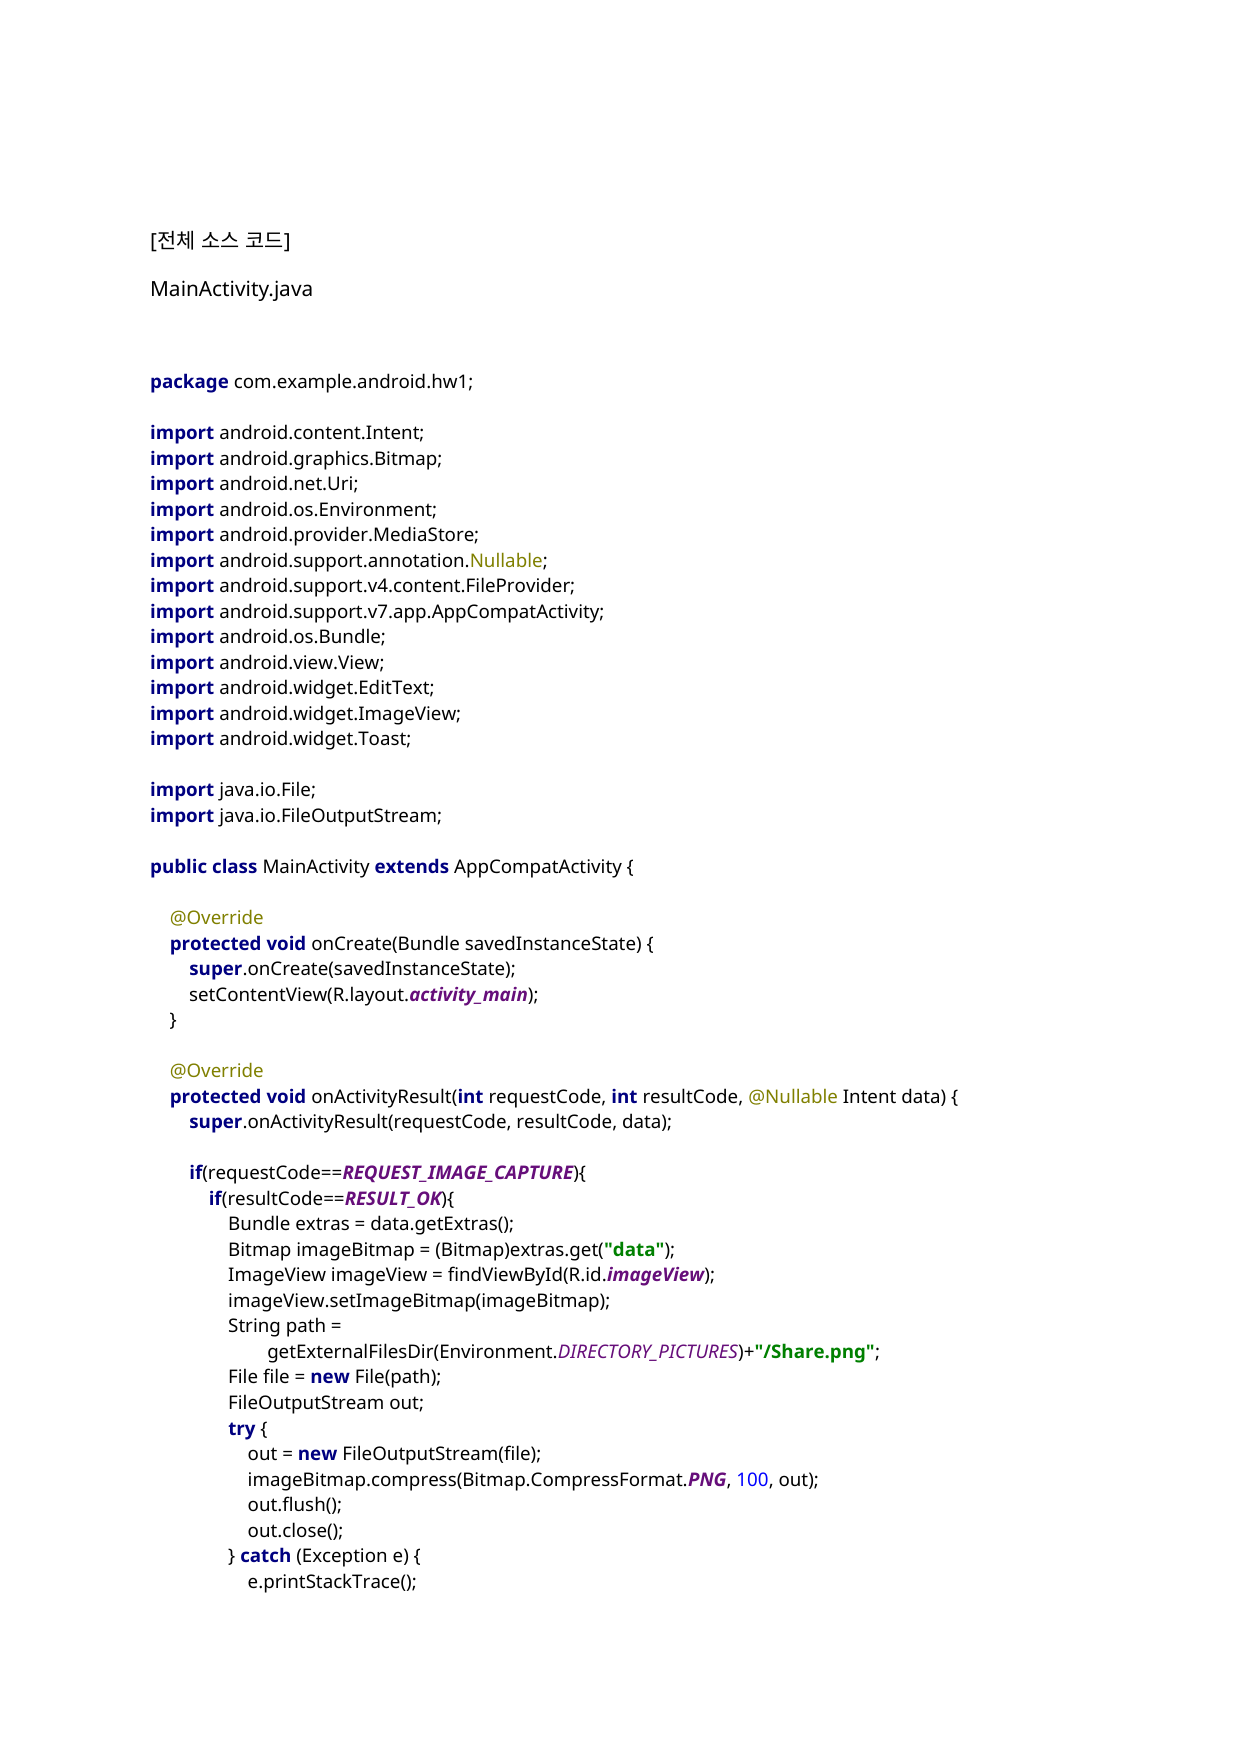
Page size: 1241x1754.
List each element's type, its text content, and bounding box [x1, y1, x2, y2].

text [150, 368, 1090, 1593]
text MainActivity.java [150, 274, 1090, 302]
text [전체 소스 코드] [150, 224, 1090, 255]
